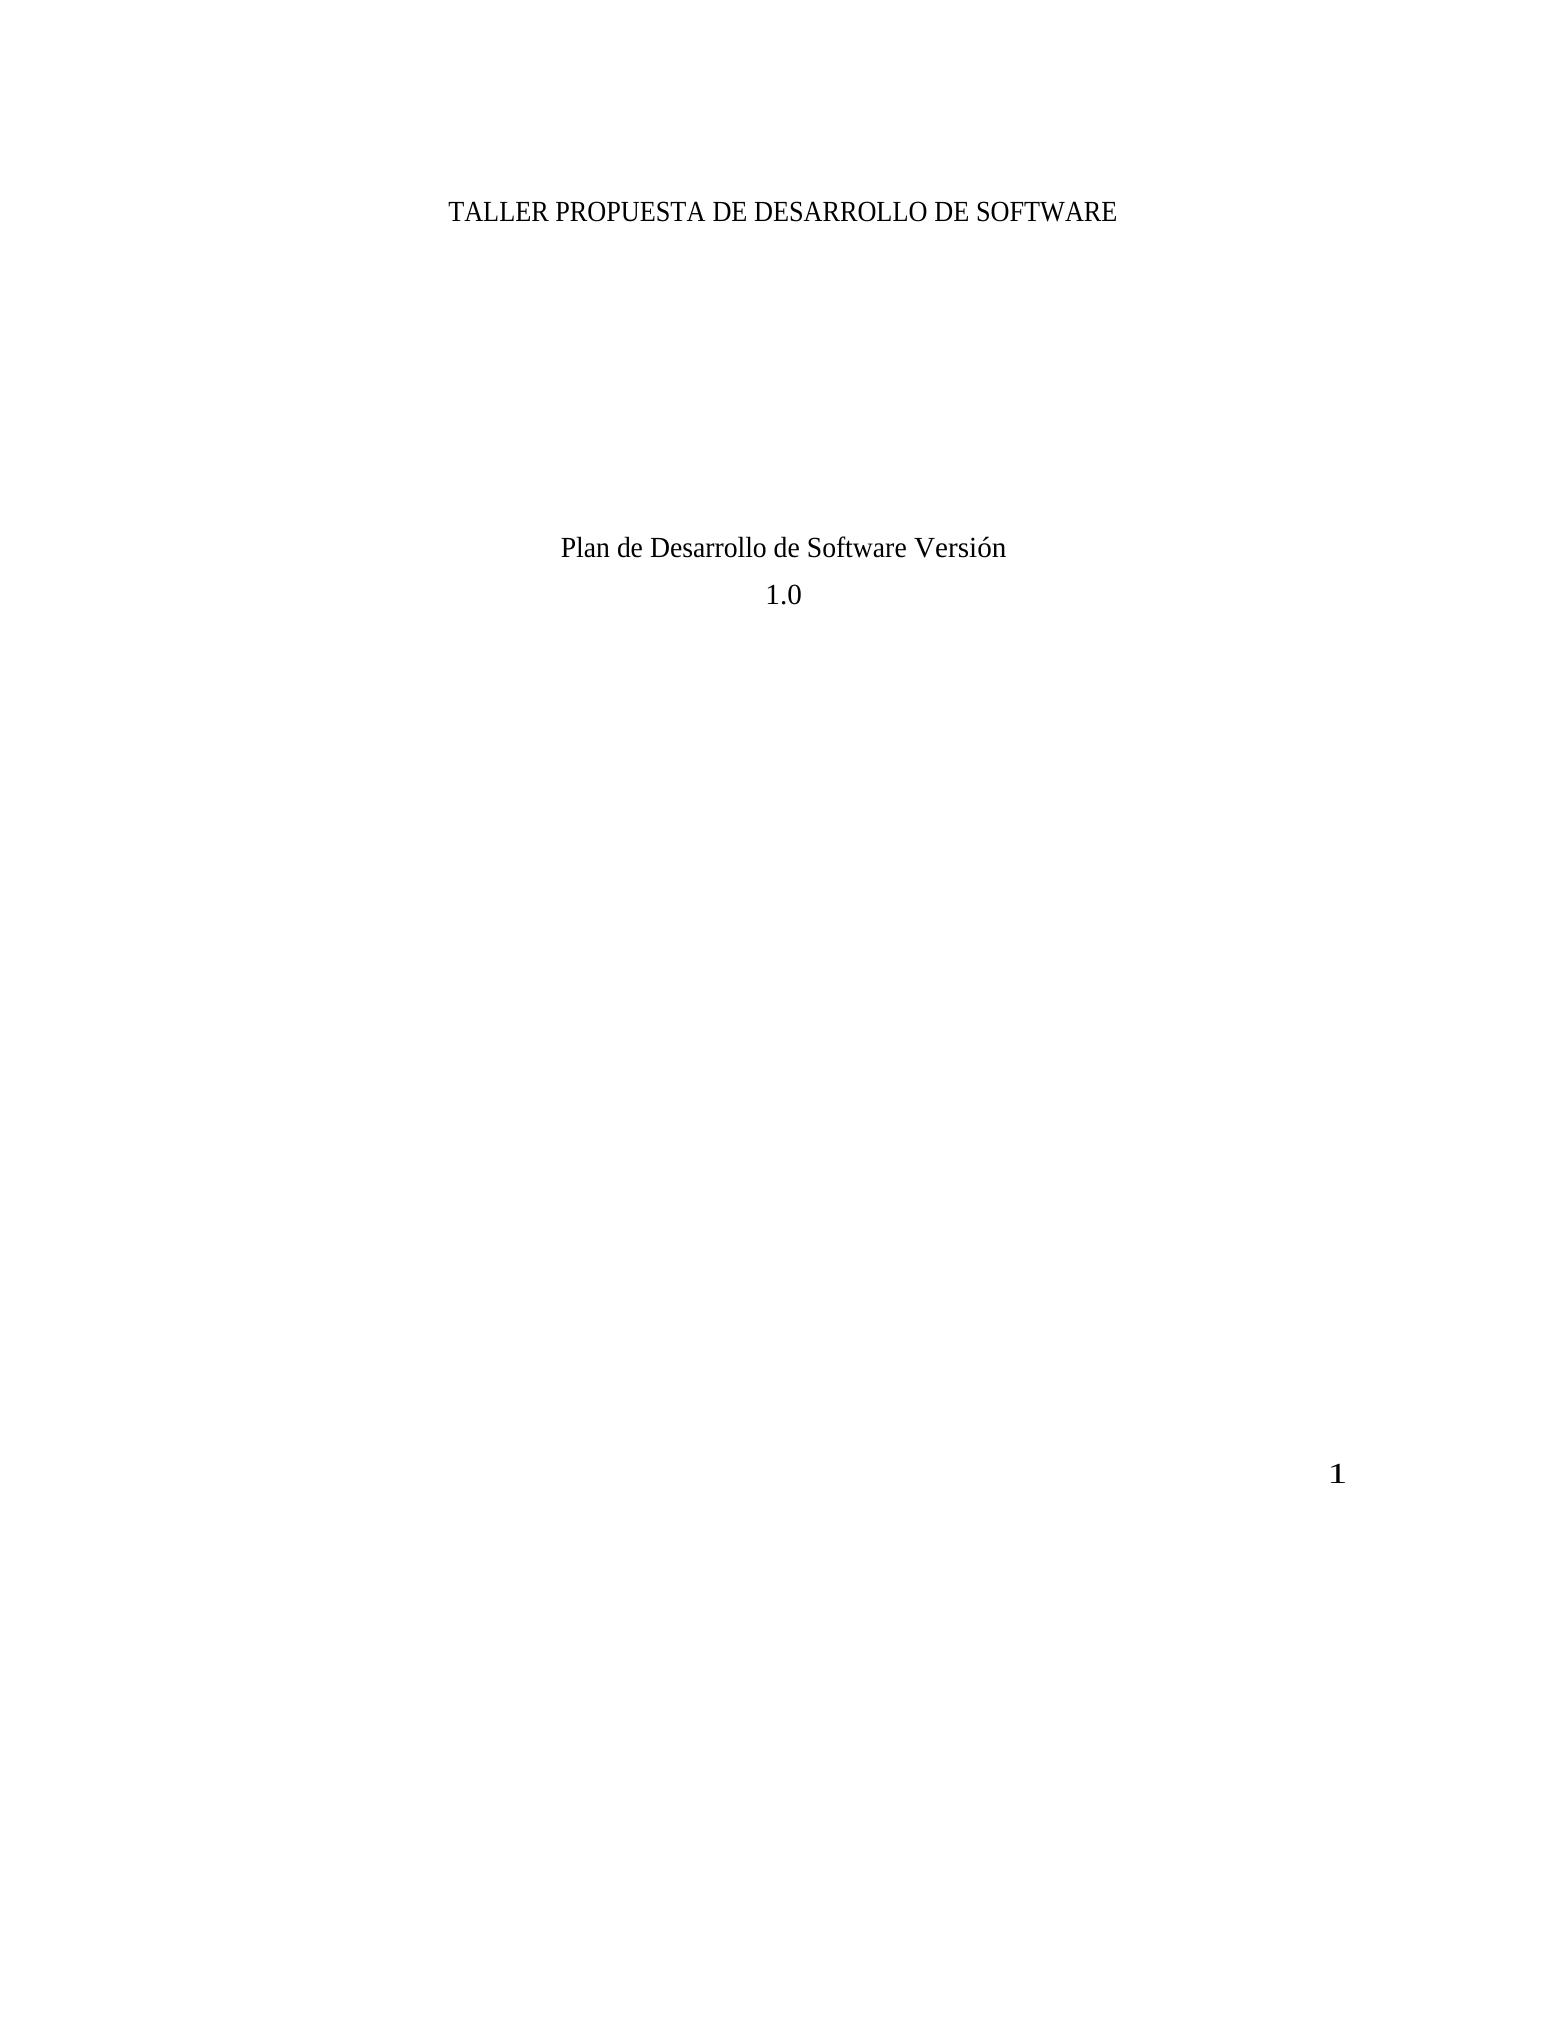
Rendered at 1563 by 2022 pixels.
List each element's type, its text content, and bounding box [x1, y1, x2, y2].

subtitle TALLER PROPUESTA DE DESARROLLO DE SOFTWARE [432, 194, 1133, 227]
text Plan de Desarrollo de Software Versión 1.0 [556, 530, 1011, 611]
text 1 [189, 1457, 1347, 1490]
